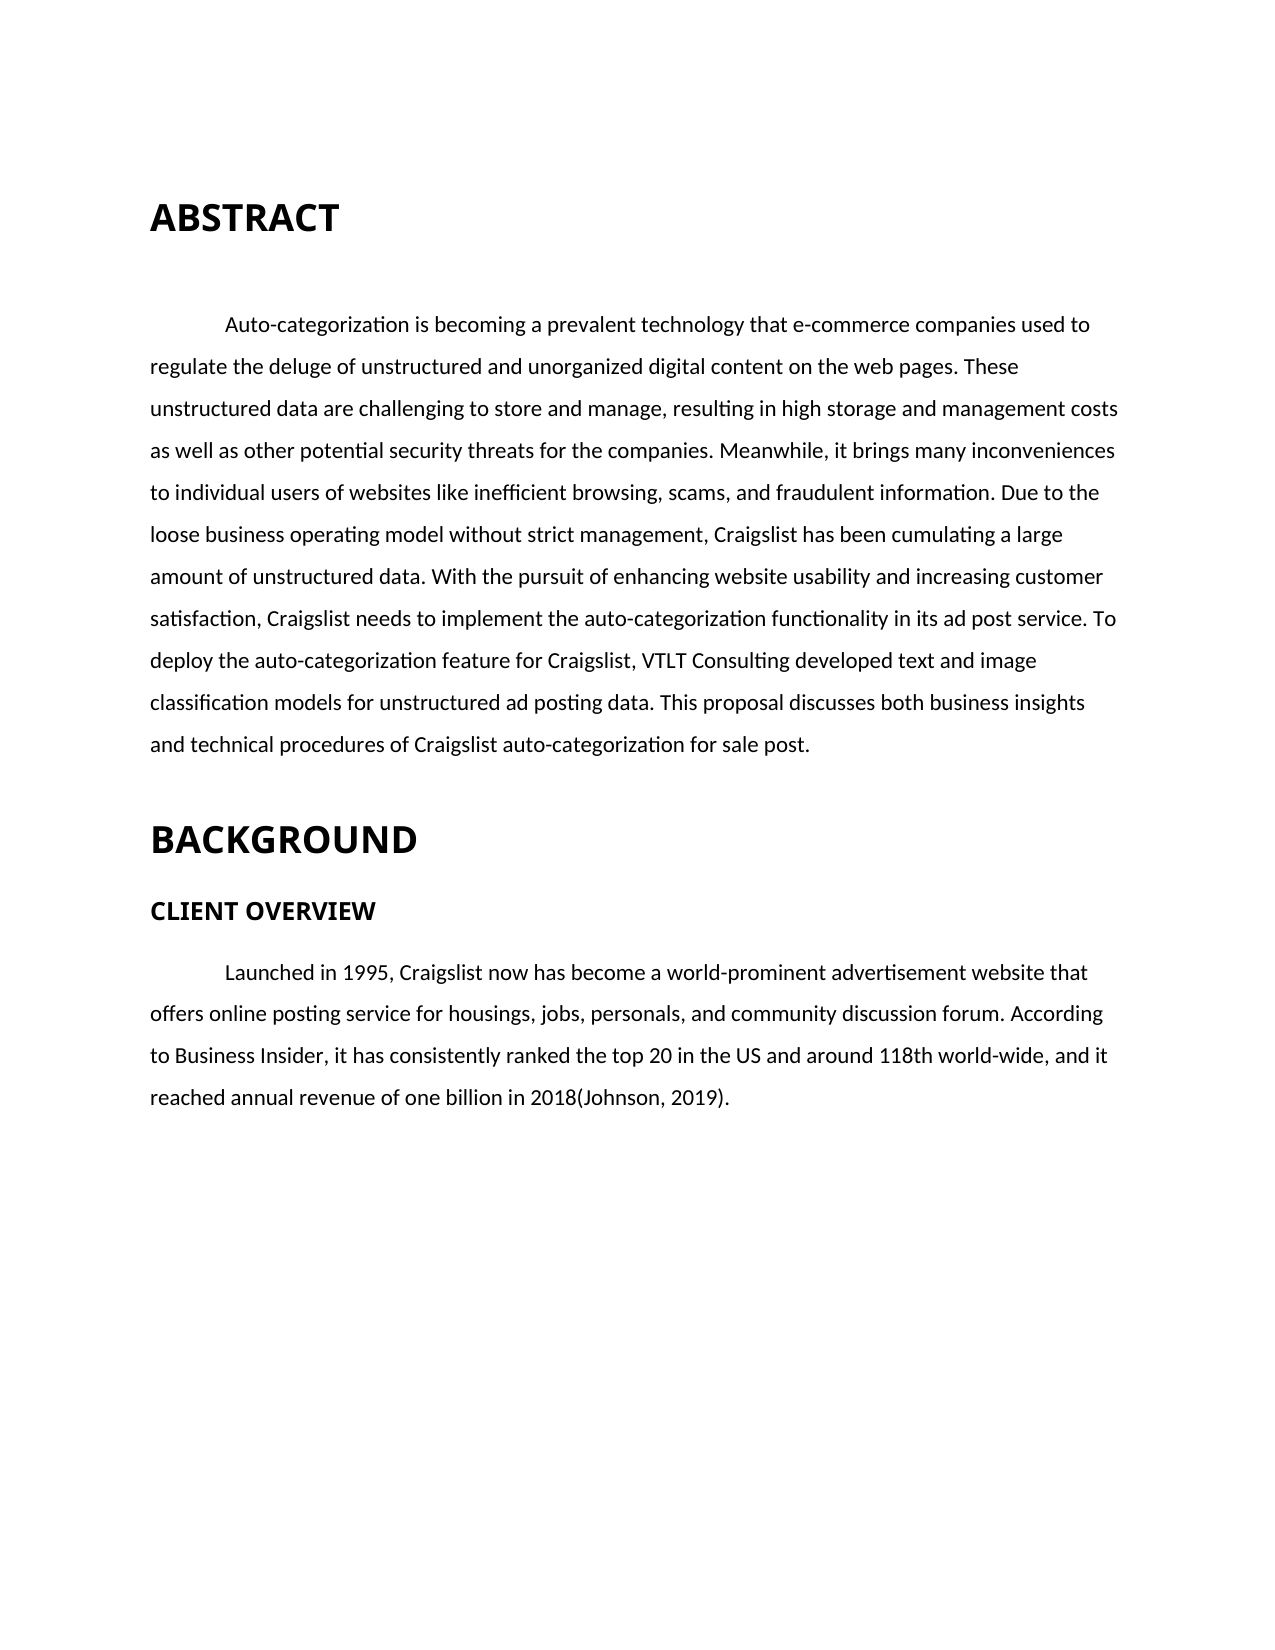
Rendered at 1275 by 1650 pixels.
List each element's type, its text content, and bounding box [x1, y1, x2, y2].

subtitle Background [150, 813, 1125, 864]
subtitle Client Overview [150, 894, 1125, 928]
subtitle Launched in 1995, Craigslist now has become a world-prominent advertisement website that offers online posting service for housings, jobs, personals, and community discussion forum. According to Business Insider, it has consistently ranked the top 20 in the US and around 118th world-wide, and it reached annual revenue of one billion in 2018(Johnson, 2019). [150, 958, 1125, 1112]
subtitle Auto-categorization is becoming a prevalent technology that e-commerce companies used to regulate the deluge of unstructured and unorganized digital content on the web pages. These unstructured data are challenging to store and manage, resulting in high storage and management costs as well as other potential security threats for the companies. Meanwhile, it brings many inconveniences to individual users of websites like inefficient browsing, scams, and fraudulent information. Due to the loose business operating model without strict management, Craigslist has been cumulating a large amount of unstructured data. With the pursuit of enhancing website usability and increasing customer satisfaction, Craigslist needs to implement the auto-categorization functionality in its ad post service. To deploy the auto-categorization feature for Craigslist, VTLT Consulting developed text and image classification models for unstructured ad posting data. This proposal discusses both business insights and technical procedures of Craigslist auto-categorization for sale post. [150, 310, 1125, 758]
subtitle abstract [150, 192, 1125, 243]
